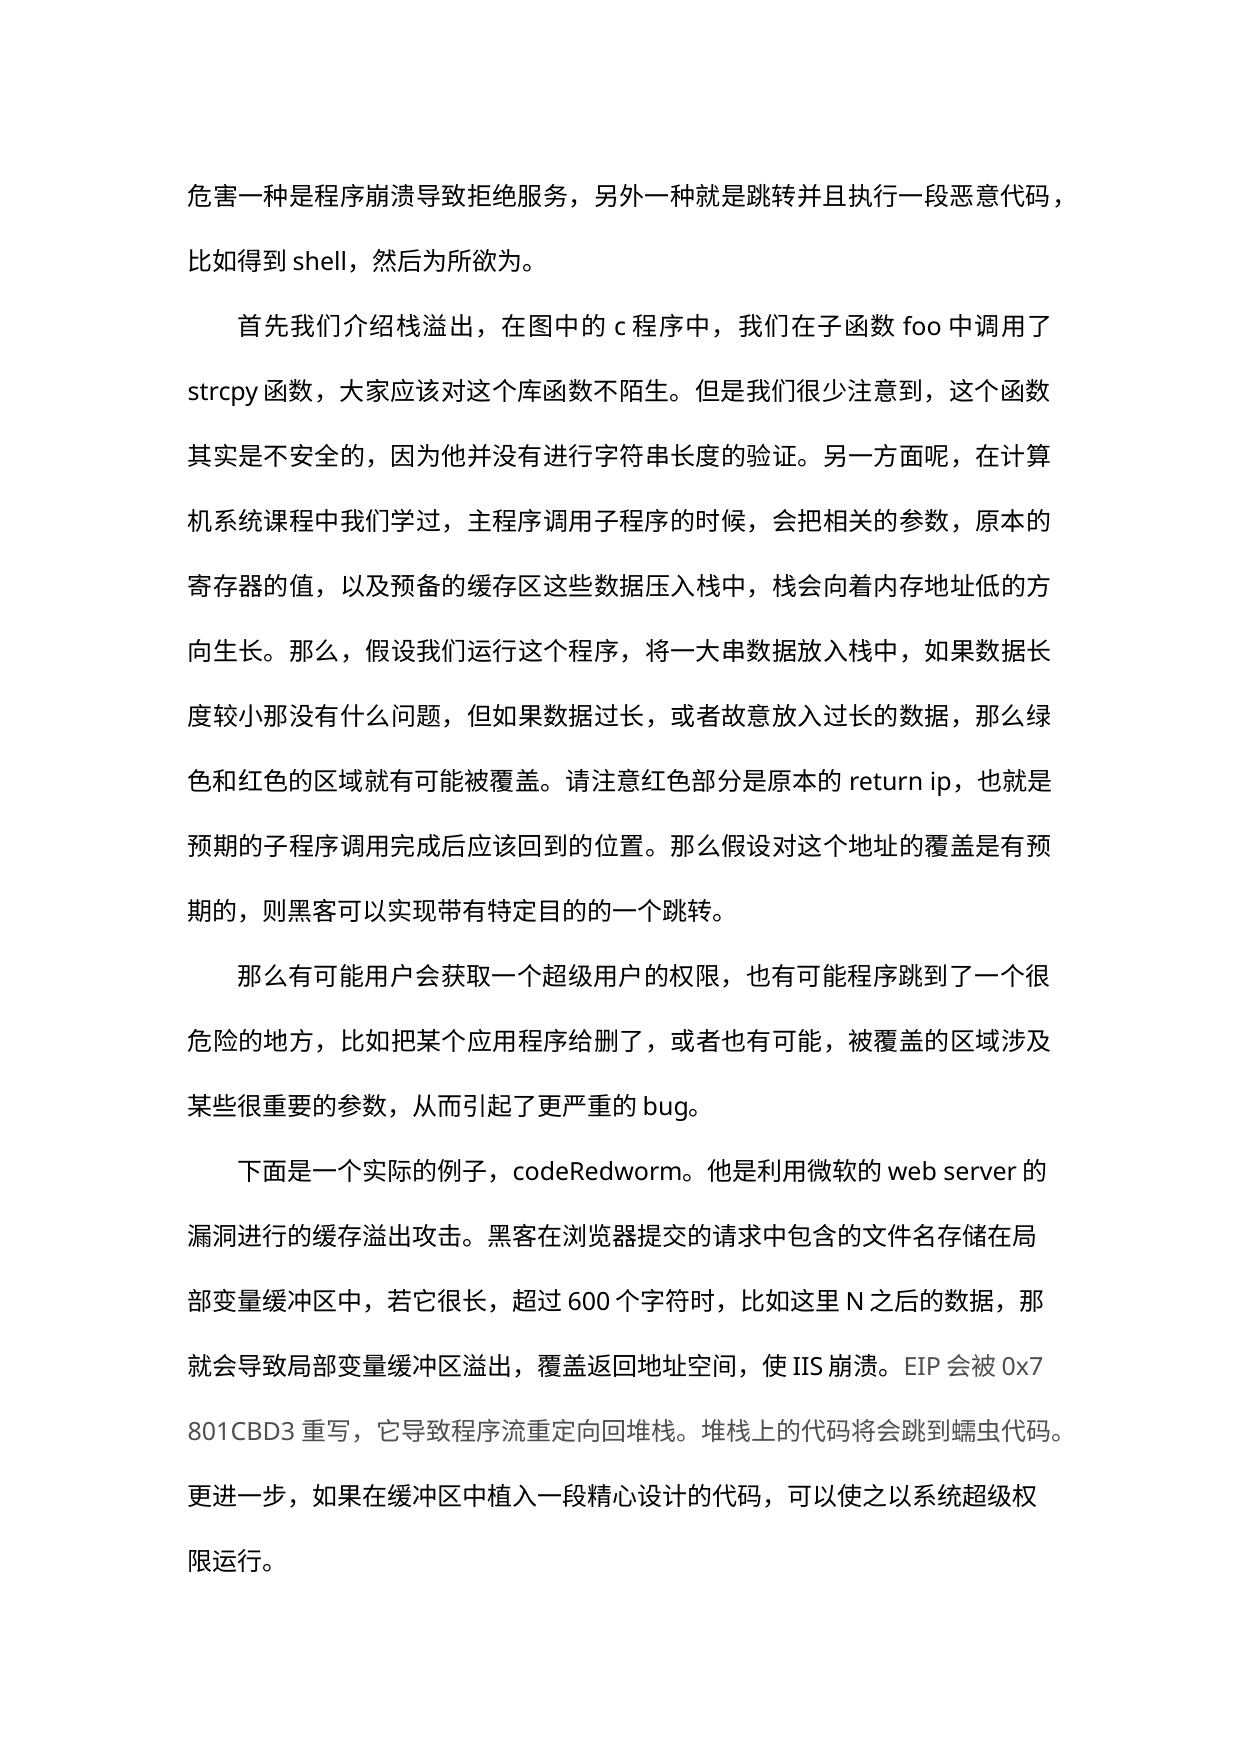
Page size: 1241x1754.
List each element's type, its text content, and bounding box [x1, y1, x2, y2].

text 首先我们介绍栈溢出，在图中的c程序中，我们在子函数foo中调用了strcpy函数，大家应该对这个库函数不陌生。但是我们很少注意到，这个函数其实是不安全的，因为他并没有进行字符串长度的验证。另一方面呢，在计算机系统课程中我们学过，主程序调用子程序的时候，会把相关的参数，原本的寄存器的值，以及预备的缓存区这些数据压入栈中，栈会向着内存地址低的方向生长。那么，假设我们运行这个程序，将一大串数据放入栈中，如果数据长度较小那没有什么问题，但如果数据过长，或者故意放入过长的数据，那么绿色和红色的区域就有可能被覆盖。请注意红色部分是原本的return ip，也就是预期的子程序调用完成后应该回到的位置。那么假设对这个地址的覆盖是有预期的，则黑客可以实现带有特定目的的一个跳转。 [187, 292, 1053, 942]
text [187, 162, 1053, 292]
text 那么有可能用户会获取一个超级用户的权限，也有可能程序跳到了一个很危险的地方，比如把某个应用程序给删了，或者也有可能，被覆盖的区域涉及某些很重要的参数，从而引起了更严重的bug。 [187, 942, 1053, 1137]
text 下面是一个实际的例子，codeRedworm。他是利用微软的web server的漏洞进行的缓存溢出攻击。黑客在浏览器提交的请求中包含的文件名存储在局部变量缓冲区中，若它很长，超过600个字符时，比如这里N之后的数据，那就会导致局部变量缓冲区溢出，覆盖返回地址空间，使IIS崩溃。EIP会被 0x7801CBD3 重写，它导致程序流重定向回堆栈。堆栈上的代码将会跳到蠕虫代码。更进一步，如果在缓冲区中植入一段精心设计的代码，可以使之以系统超级权限运行。 [187, 1137, 1053, 1592]
